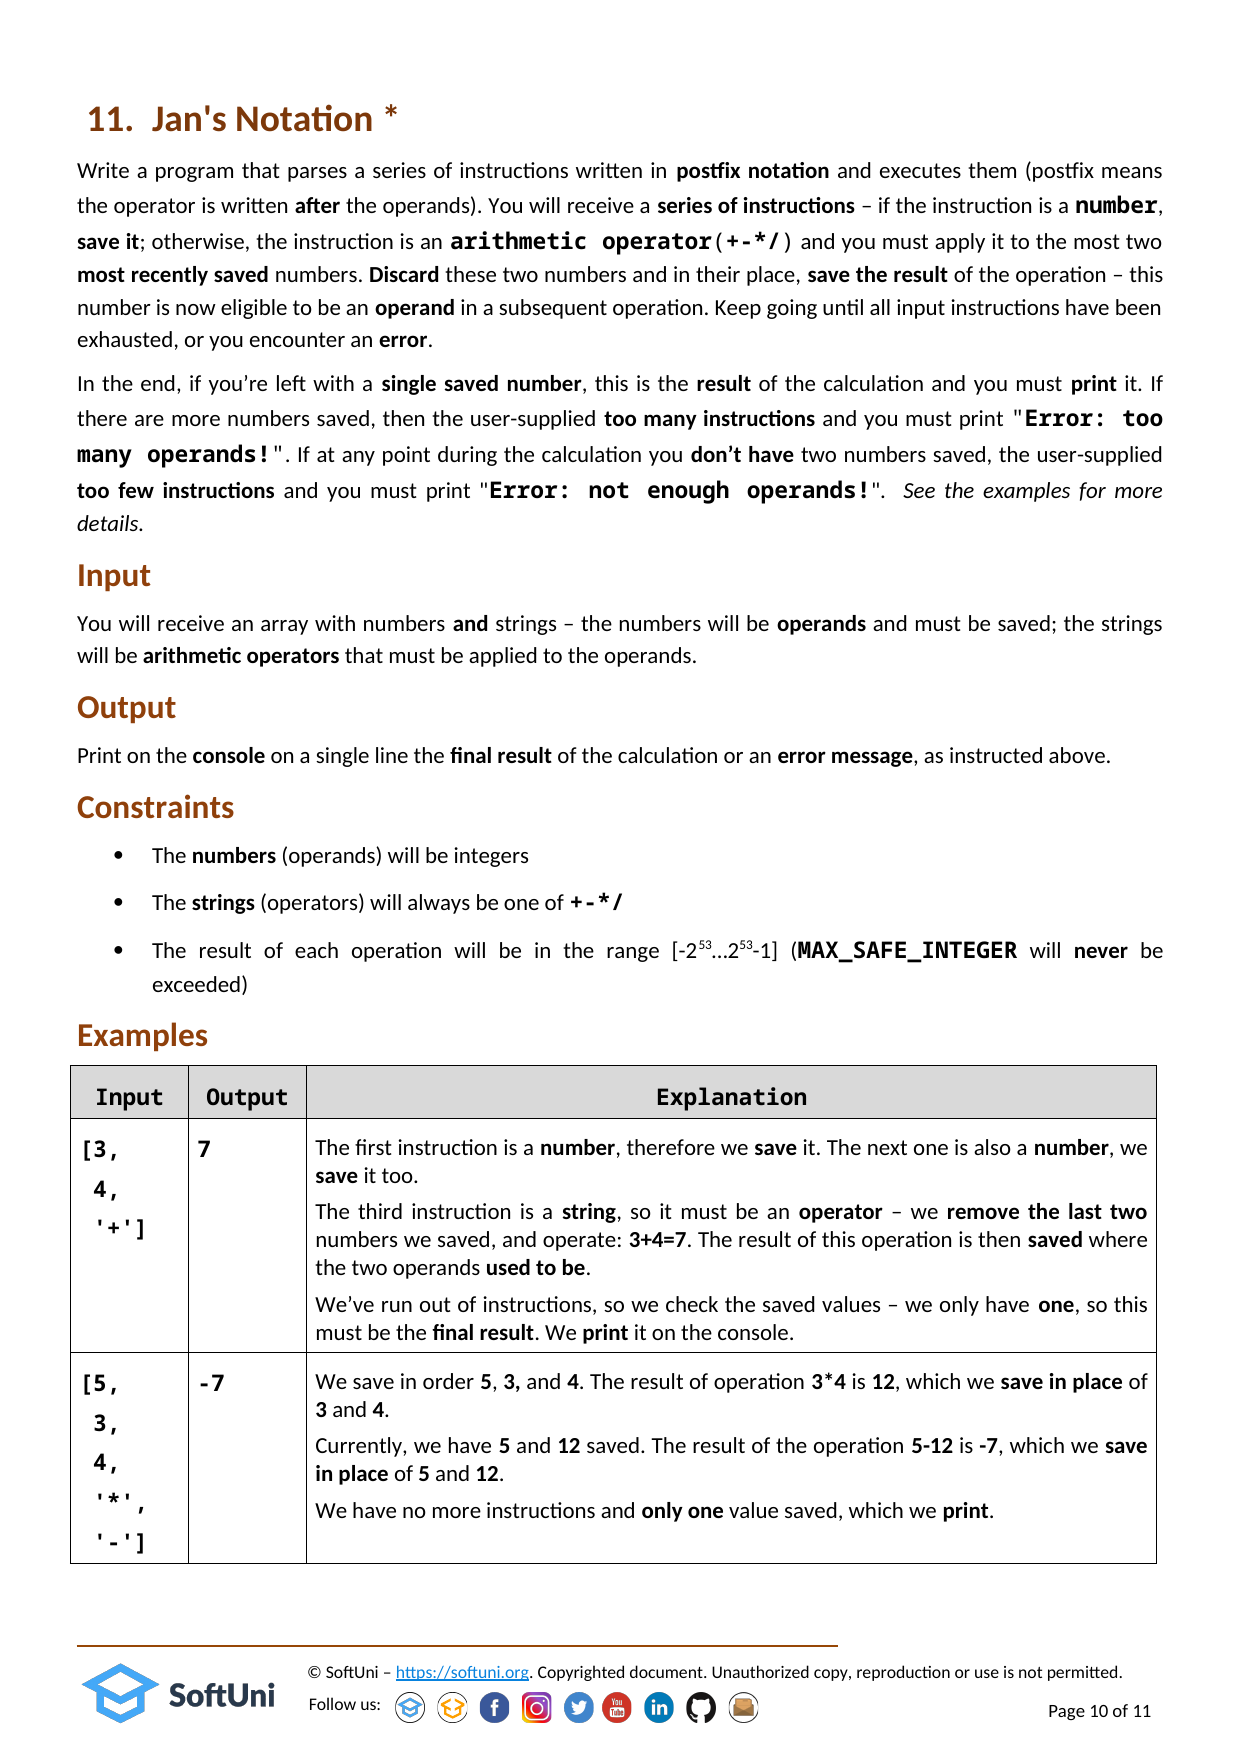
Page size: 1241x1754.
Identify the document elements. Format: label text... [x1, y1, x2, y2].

picture [75, 1658, 281, 1729]
picture [479, 1692, 510, 1723]
picture [665, 1714, 674, 1723]
table_cell The first instruction is a number, therefore we save it. The next one is also a number, we save it too. The third instruction is a string, so it must be an operator – we remove the last two numbers we saved, and operate: 3+4=7. The result of this operation is then saved where the two operands used to be. We’ve run out of instructions, so we check the saved values – we only have one, so this must be the final result. We print it on the console. [307, 1119, 1156, 1352]
list The strings (operators) will always be one of +-*/ [114, 886, 1163, 917]
subtitle Jan's Notation * [86, 95, 1163, 141]
subtitle Input [77, 554, 1163, 595]
subtitle Output [77, 686, 1163, 727]
picture [395, 1692, 425, 1723]
list The numbers (operands) will be integers [114, 841, 1163, 869]
picture [602, 1692, 632, 1723]
text Write a program that parses a series of instructions written in postfix notation and executes them (postfix means the operator is written after the operands). You will receive a series of instructions – if the instruction is a number, save it; otherwise, the instruction is an arithmetic operator(+-*/) and you must apply it to the most two most recently saved numbers. Discard these two numbers and in their place, save the result of the operation – this number is now eligible to be an operand in a subsequent operation. Keep going until all input instructions have been exhausted, or you encounter an error. [77, 156, 1163, 353]
picture [686, 1692, 716, 1723]
text You will receive an array with numbers and strings – the numbers will be operands and must be saved; the strings will be arithmetic operators that must be applied to the operands. [77, 609, 1163, 669]
table_cell -7 [189, 1353, 306, 1563]
table_cell [3, 4, '+'] [71, 1119, 188, 1352]
table_header Output [189, 1066, 306, 1118]
table_cell We save in order 5, 3, and 4. The result of operation 3*4 is 12, which we save in place of 3 and 4. Currently, we have 5 and 12 saved. The result of the operation 5-12 is -7, which we save in place of 5 and 12. We have no more instructions and only one value saved, which we print. [307, 1353, 1156, 1563]
subtitle Constraints [77, 786, 1163, 827]
table_cell [5, 3, 4, '*', '-'] [71, 1353, 188, 1563]
picture [522, 1692, 552, 1723]
table_header Input [71, 1066, 188, 1118]
picture [564, 1692, 594, 1723]
table_cell 7 [189, 1119, 306, 1352]
picture [665, 1692, 674, 1701]
subtitle Examples [77, 1014, 1163, 1055]
text In the end, if you’re left with a single saved number, this is the result of the calculation and you must print it. If there are more numbers saved, then the user-supplied too many instructions and you must print "Error: too many operands!". If at any point during the calculation you don’t have two numbers saved, the user-supplied too few instructions and you must print "Error: not enough operands!". See the examples for more details. [77, 369, 1163, 538]
table_header Explanation [307, 1066, 1156, 1118]
picture [644, 1714, 653, 1723]
picture [437, 1692, 468, 1723]
picture [658, 1705, 667, 1714]
text Print on the console on a single line the final result of the calculation or an error message, as instructed above. [77, 741, 1163, 769]
picture [728, 1692, 759, 1723]
list The result of each operation will be in the range [-253…253-1] (MAX_SAFE_INTEGER will never be exceeded) [114, 934, 1163, 998]
picture [644, 1692, 653, 1701]
